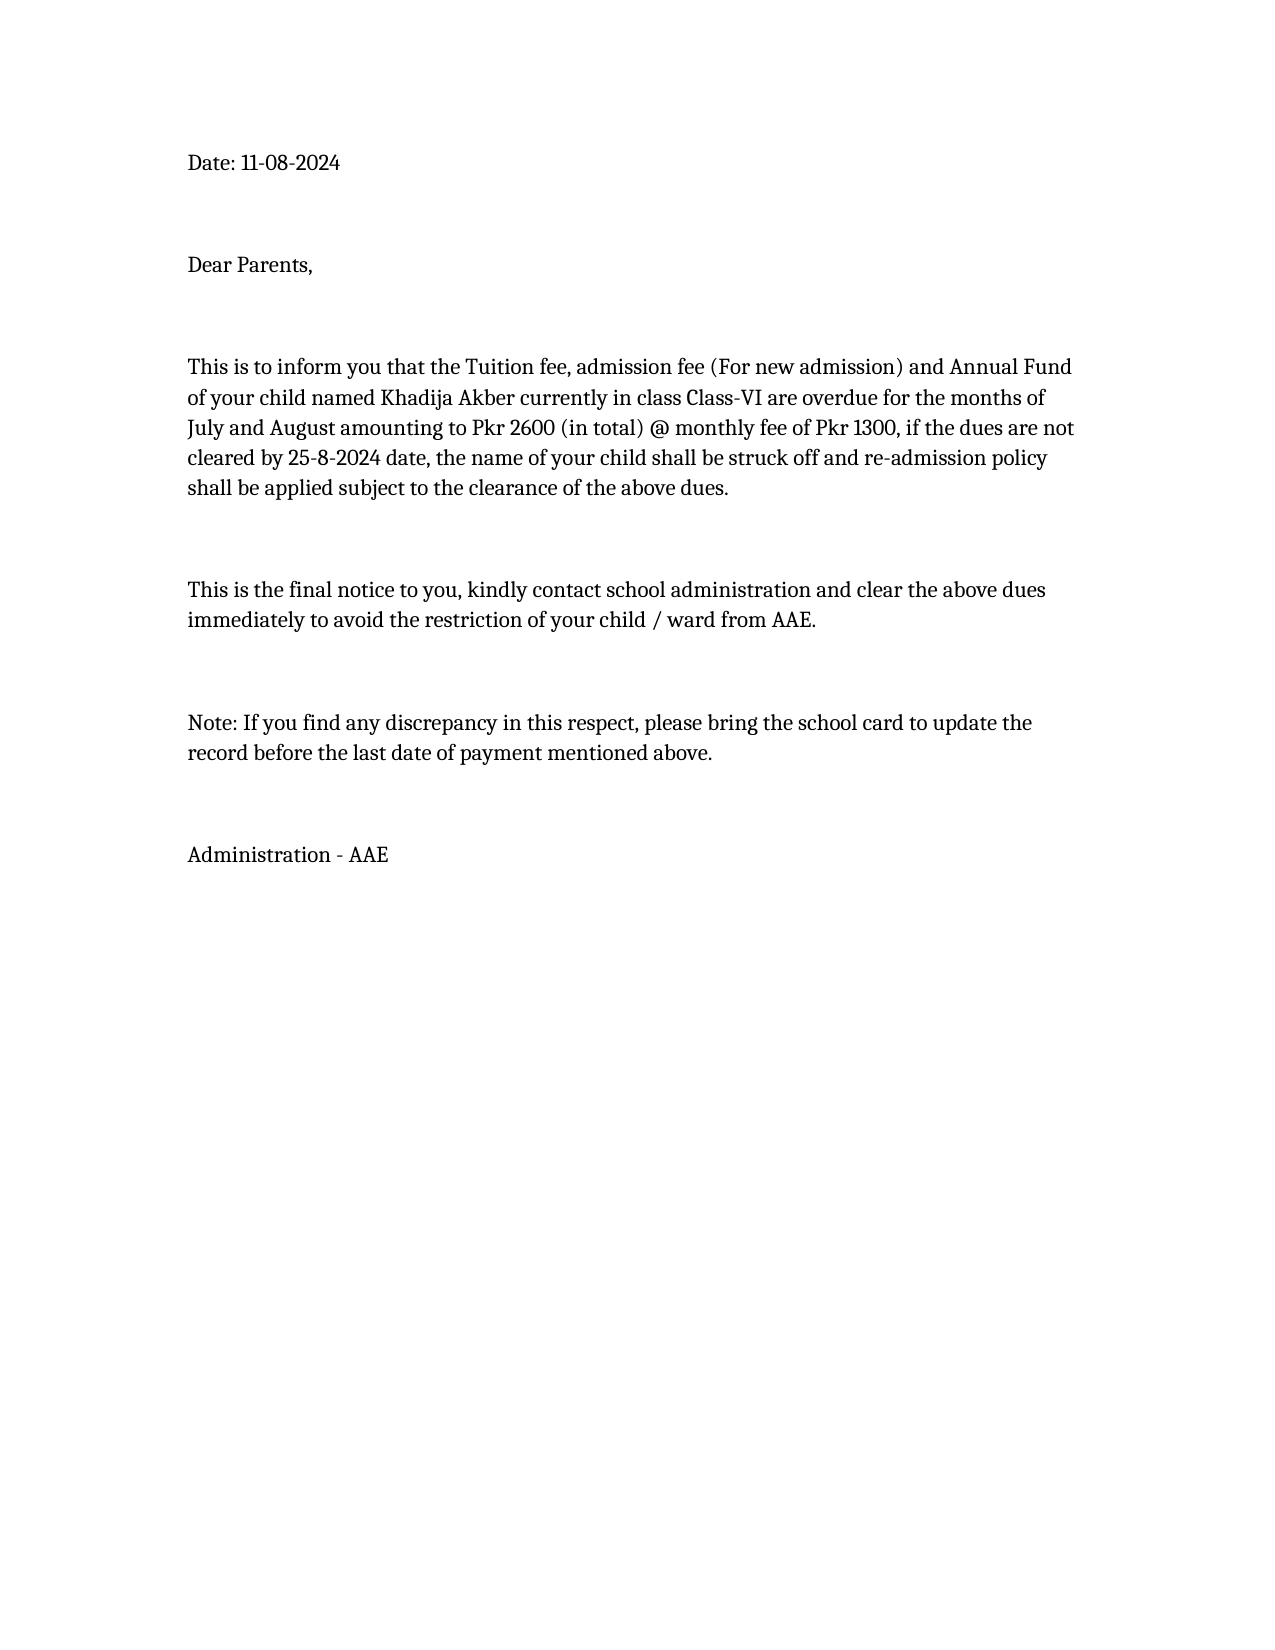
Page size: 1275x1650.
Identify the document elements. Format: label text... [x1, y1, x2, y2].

text Administration - AAE [187, 842, 1087, 868]
text Note: If you find any discrepancy in this respect, please bring the school card to update the record before the last date of payment mentioned above. [187, 709, 1087, 766]
text Date: 11-08-2024 [187, 150, 1087, 176]
text This is to inform you that the Tuition fee, admission fee (For new admission) and Annual Fund of your child named Khadija Akber currently in class Class-VI are overdue for the months of July and August amounting to Pkr 2600 (in total) @ monthly fee of Pkr 1300, if the dues are not cleared by 25-8-2024 date, the name of your child shall be struck off and re-admission policy shall be applied subject to the clearance of the above dues. [187, 354, 1087, 501]
text Dear Parents, [187, 252, 1087, 278]
text This is the final notice to you, kindly contact school administration and clear the above dues immediately to avoid the restriction of your child / ward from AAE. [187, 577, 1087, 634]
